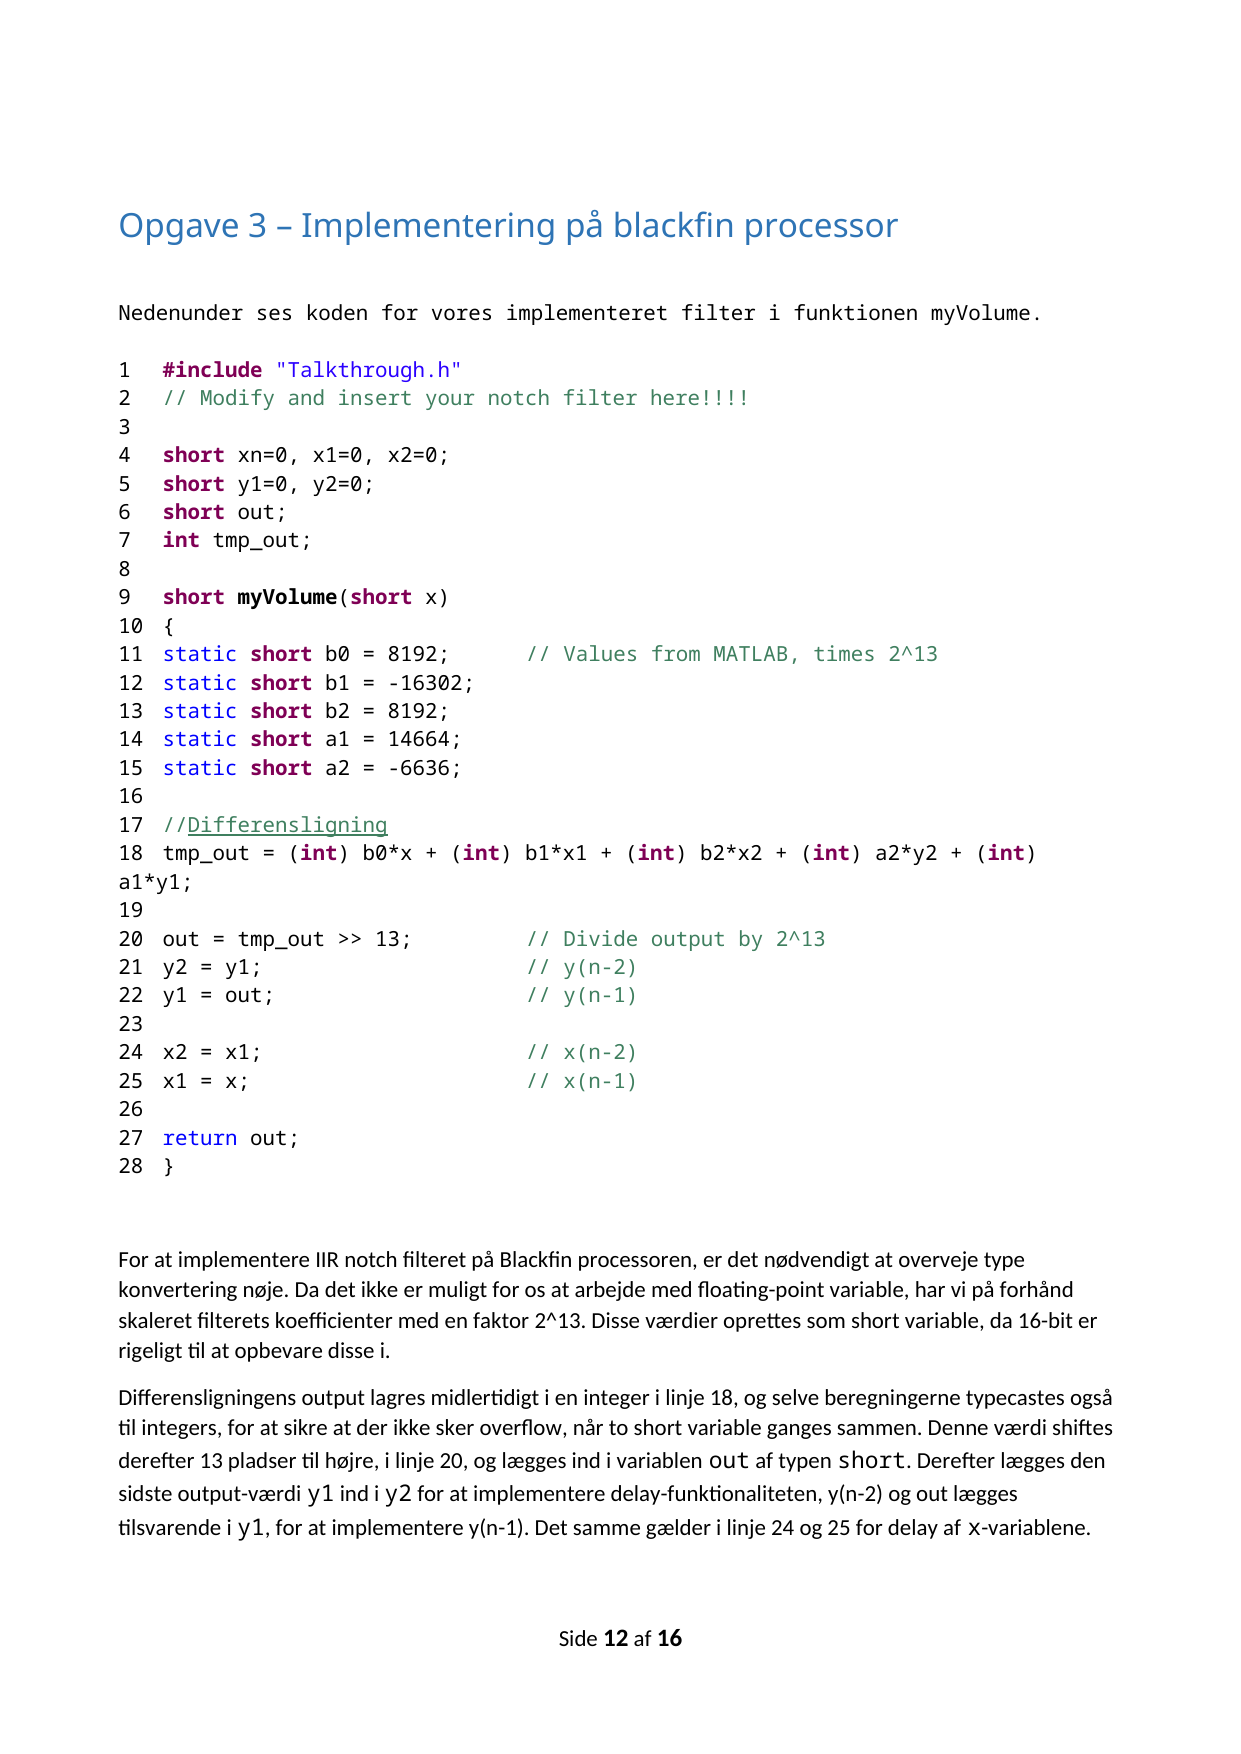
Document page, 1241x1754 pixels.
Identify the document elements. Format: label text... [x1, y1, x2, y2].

text 15 static short a2 = -6636; [118, 753, 1122, 781]
text 24 x2 = x1; // x(n-2) [118, 1037, 1122, 1066]
text 23 [118, 1009, 1122, 1037]
text 1 #include "Talkthrough.h" [118, 355, 1122, 383]
text 12 static short b1 = -16302; [118, 668, 1122, 696]
text 16 [118, 781, 1122, 810]
text Differensligningens output lagres midlertidigt i en integer i linje 18, og selve beregningerne typecastes også til integers, for at sikre at der ikke sker overflow, når to short variable ganges sammen. Denne værdi shiftes derefter 13 pladser til højre, i linje 20, og lægges ind i variablen out af typen short. Derefter lægges den sidste output-værdi y1 ind i y2 for at implementere delay-funktionaliteten, y(n-2) og out lægges tilsvarende i y1, for at implementere y(n-1). Det samme gælder i linje 24 og 25 for delay af x-variablene. [118, 1383, 1122, 1542]
text 9 short myVolume(short x) [118, 582, 1122, 611]
text 5 short y1=0, y2=0; [118, 469, 1122, 497]
text 3 [118, 412, 1122, 440]
text 28 } [118, 1151, 1122, 1179]
text 17 //Differensligning [118, 810, 1122, 838]
subtitle Opgave 3 – Implementering på blackfin processor [118, 202, 1122, 248]
text 11 static short b0 = 8192; // Values from MATLAB, times 2^13 [118, 639, 1122, 668]
text 7 int tmp_out; [118, 526, 1122, 554]
text 27 return out; [118, 1123, 1122, 1151]
text 20 out = tmp_out >> 13; // Divide output by 2^13 [118, 924, 1122, 952]
text 13 static short b2 = 8192; [118, 696, 1122, 724]
text 6 short out; [118, 497, 1122, 526]
text 21 y2 = y1; // y(n-2) [118, 952, 1122, 981]
text 19 [118, 895, 1122, 924]
text 25 x1 = x; // x(n-1) [118, 1066, 1122, 1094]
text 2 // Modify and insert your notch filter here!!!! [118, 383, 1122, 412]
text 14 static short a1 = 14664; [118, 724, 1122, 753]
text 10 { [118, 611, 1122, 639]
text 8 [118, 554, 1122, 582]
text 18 tmp_out = (int) b0*x + (int) b1*x1 + (int) b2*x2 + (int) a2*y2 + (int) a1*y1; [118, 838, 1122, 895]
text 22 y1 = out; // y(n-1) [118, 981, 1122, 1009]
text 4 short xn=0, x1=0, x2=0; [118, 440, 1122, 469]
text For at implementere IIR notch filteret på Blackfin processoren, er det nødvendigt at overveje type konvertering nøje. Da det ikke er muligt for os at arbejde med floating-point variable, har vi på forhånd skaleret filterets koefficienter med en faktor 2^13. Disse værdier oprettes som short variable, da 16-bit er rigeligt til at opbevare disse i. [118, 1245, 1122, 1364]
text Nedenunder ses koden for vores implementeret filter i funktionen myVolume. [118, 298, 1122, 326]
text 26 [118, 1094, 1122, 1123]
